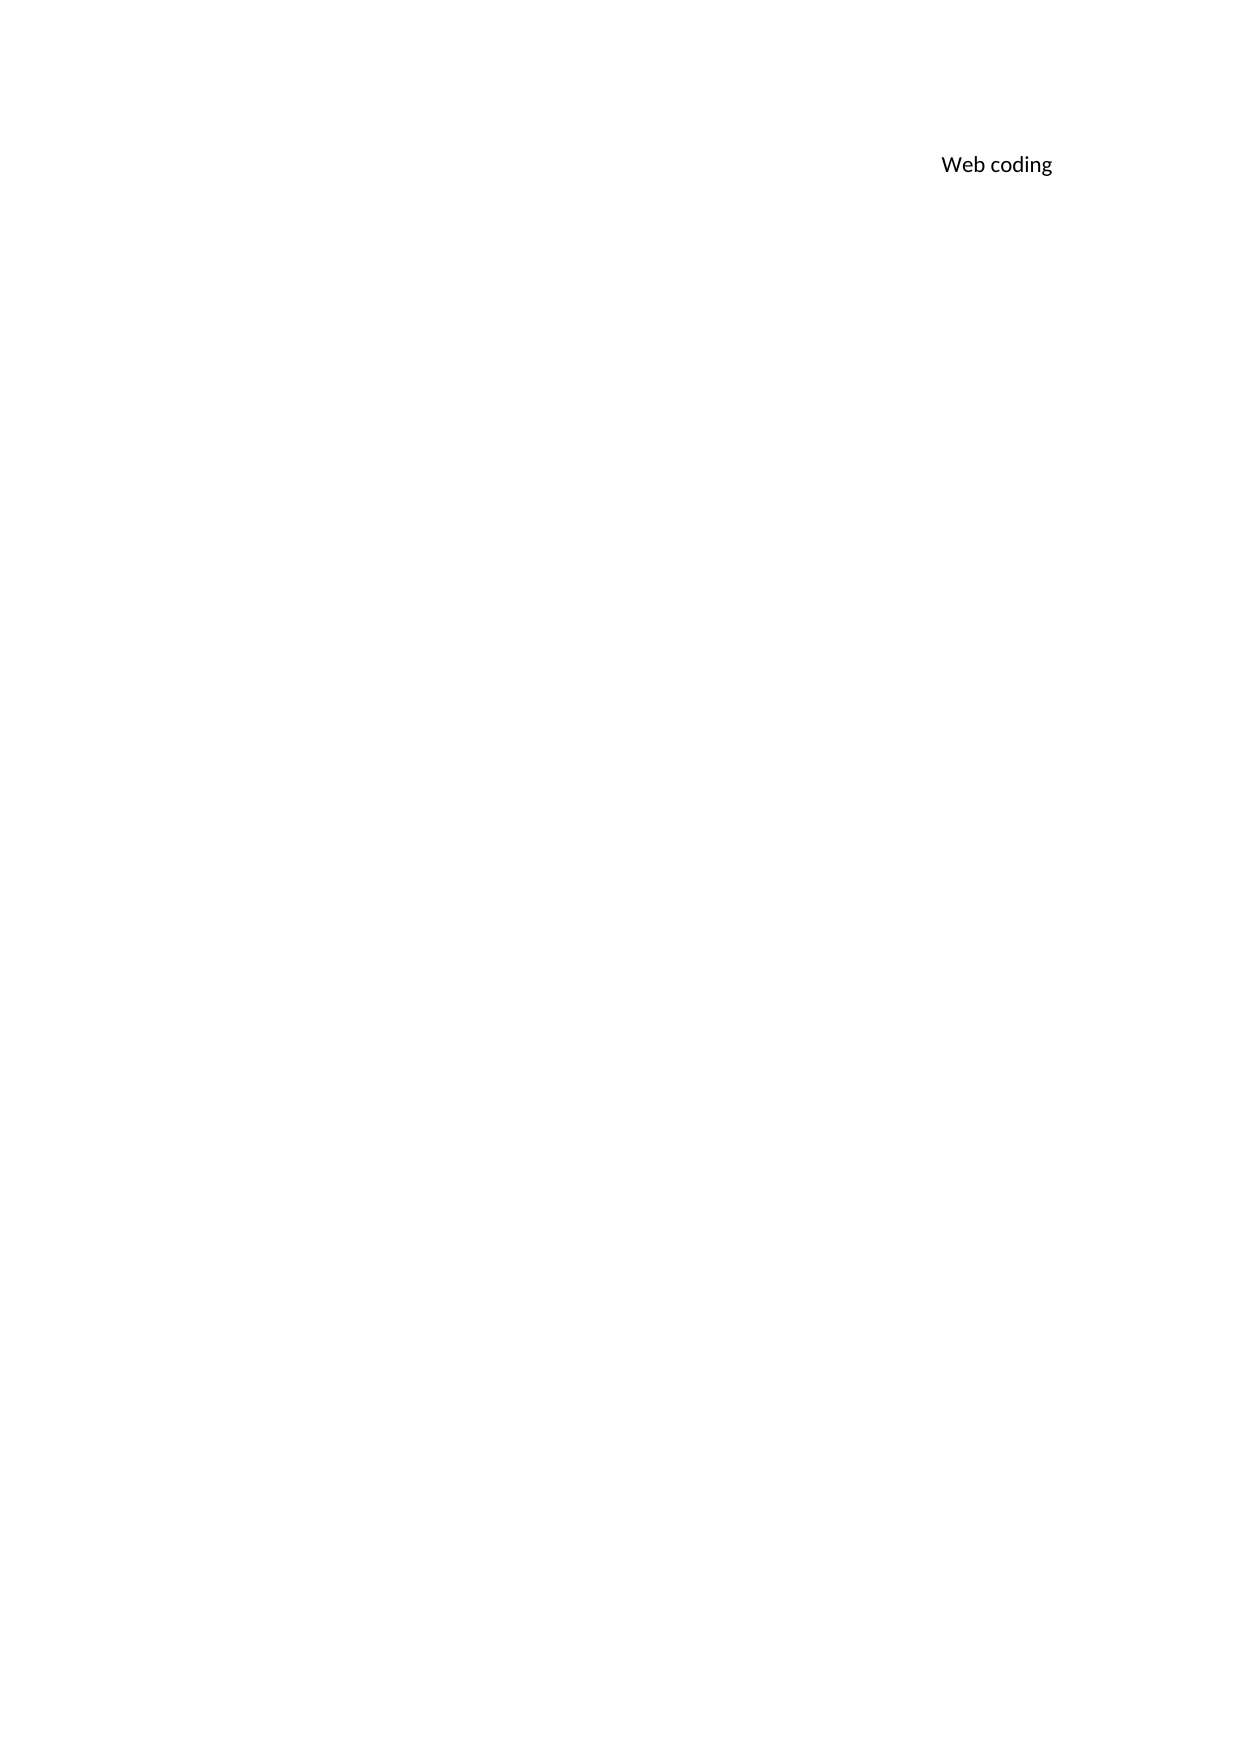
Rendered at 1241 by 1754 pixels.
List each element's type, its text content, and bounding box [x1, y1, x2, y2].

text Web coding [187, 150, 1053, 178]
